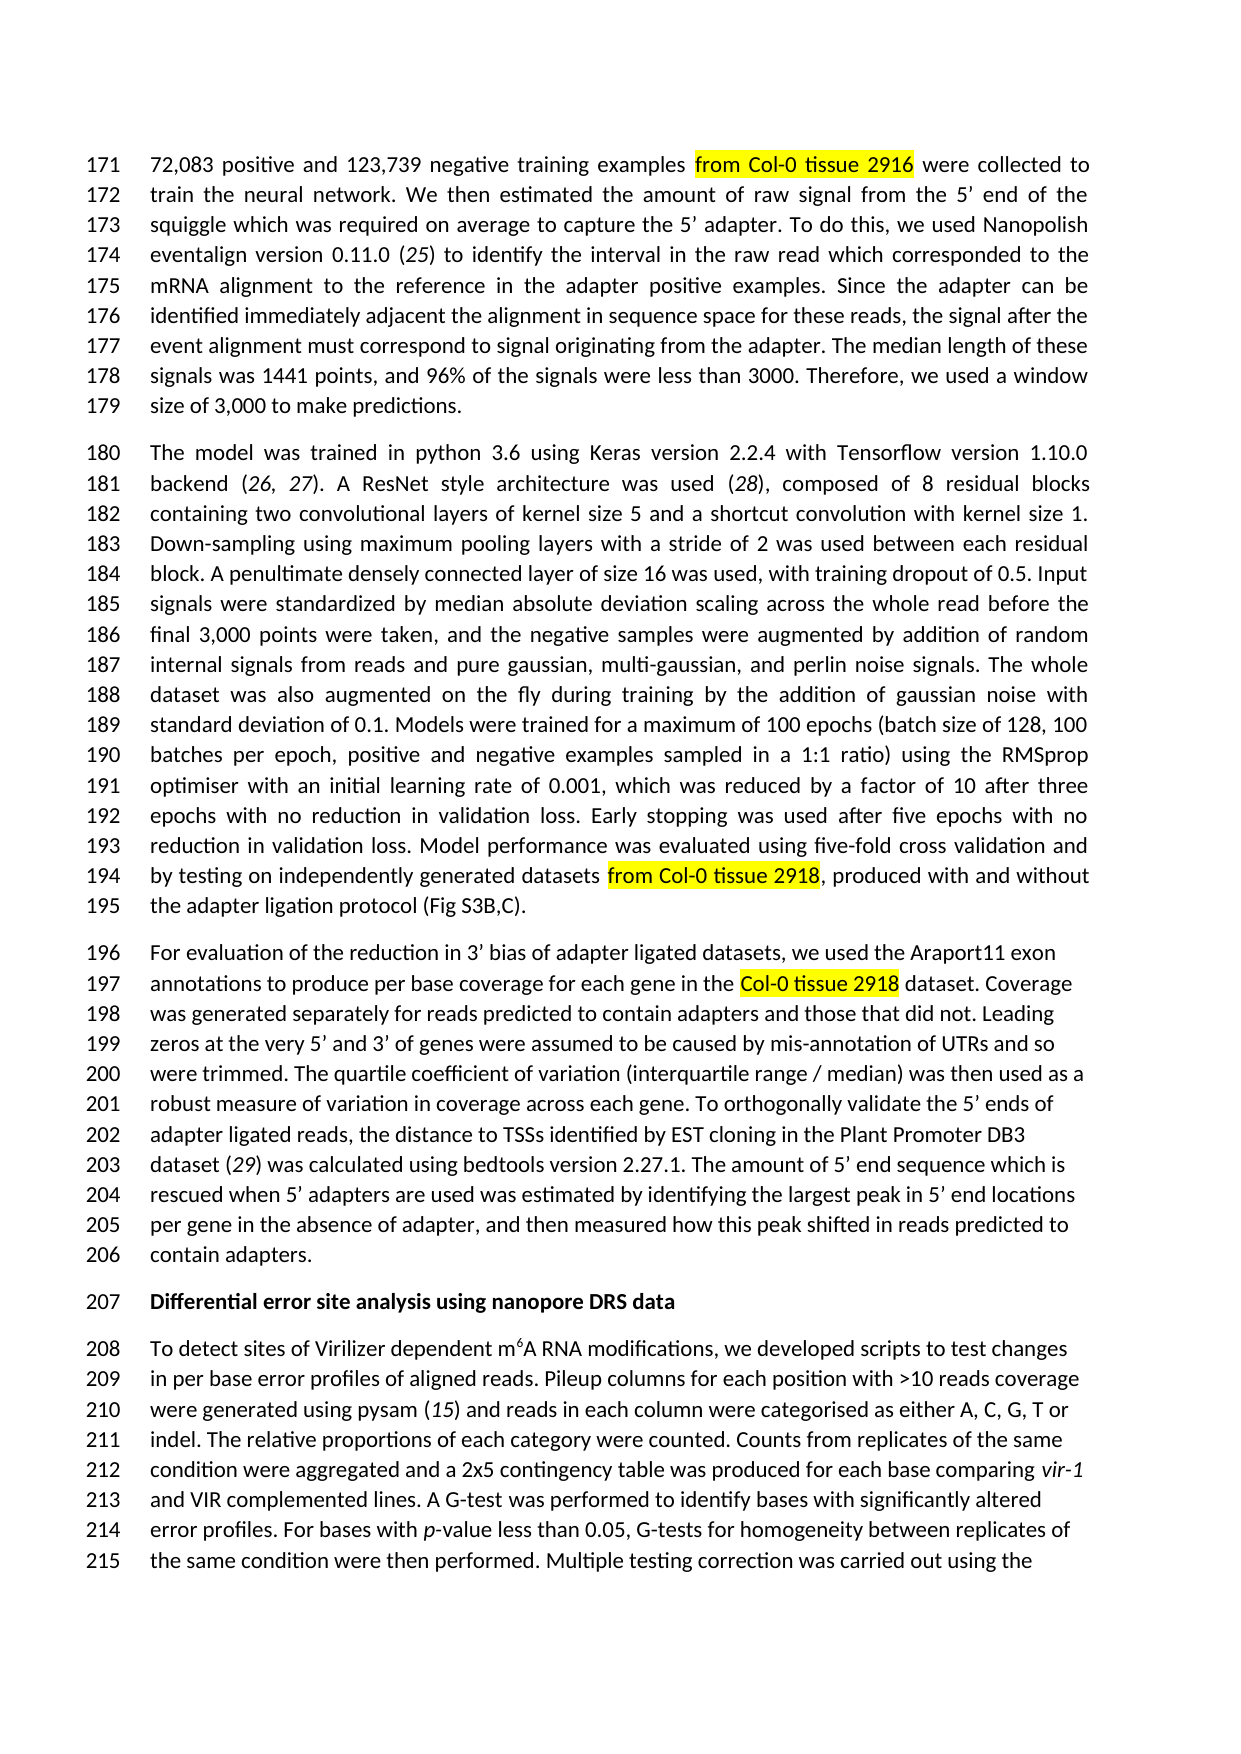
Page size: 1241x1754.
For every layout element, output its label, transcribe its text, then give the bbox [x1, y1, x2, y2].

text The model was trained in python 3.6 using Keras version 2.2.4 with Tensorflow version 1.10.0 backend (26, 27). A ResNet style architecture was used (28), composed of 8 residual blocks containing two convolutional layers of kernel size 5 and a shortcut convolution with kernel size 1. Down-sampling using maximum pooling layers with a stride of 2 was used between each residual block. A penultimate densely connected layer of size 16 was used, with training dropout of 0.5. Input signals were standardized by median absolute deviation scaling across the whole read before the final 3,000 points were taken, and the negative samples were augmented by addition of random internal signals from reads and pure gaussian, multi-gaussian, and perlin noise signals. The whole dataset was also augmented on the fly during training by the addition of gaussian noise with standard deviation of 0.1. Models were trained for a maximum of 100 epochs (batch size of 128, 100 batches per epoch, positive and negative examples sampled in a 1:1 ratio) using the RMSprop optimiser with an initial learning rate of 0.001, which was reduced by a factor of 10 after three epochs with no reduction in validation loss. Early stopping was used after five epochs with no reduction in validation loss. Model performance was evaluated using five-fold cross validation and by testing on independently generated datasets from Col-0 tissue 2918, produced with and without the adapter ligation protocol (Fig S3B,C). [150, 438, 1090, 920]
text Differential error site analysis using nanopore DRS data [150, 1287, 1090, 1316]
text For evaluation of the reduction in 3’ bias of adapter ligated datasets, we used the Araport11 exon annotations to produce per base coverage for each gene in the Col-0 tissue 2918 dataset. Coverage was generated separately for reads predicted to contain adapters and those that did not. Leading zeros at the very 5’ and 3’ of genes were assumed to be caused by mis-annotation of UTRs and so were trimmed. The quartile coefficient of variation (interquartile range / median) was then used as a robust measure of variation in coverage across each gene. To orthogonally validate the 5’ ends of adapter ligated reads, the distance to TSSs identified by EST cloning in the Plant Promoter DB3 dataset (29) was calculated using bedtools version 2.27.1. The amount of 5’ end sequence which is rescued when 5’ adapters are used was estimated by identifying the largest peak in 5’ end locations per gene in the absence of adapter, and then measured how this peak shifted in reads predicted to contain adapters. [150, 938, 1090, 1269]
text 72,083 positive and 123,739 negative training examples from Col-0 tissue 2916 were collected to train the neural network. We then estimated the amount of raw signal from the 5’ end of the squiggle which was required on average to capture the 5’ adapter. To do this, we used Nanopolish eventalign version 0.11.0 (25) to identify the interval in the raw read which corresponded to the mRNA alignment to the reference in the adapter positive examples. Since the adapter can be identified immediately adjacent the alignment in sequence space for these reads, the signal after the event alignment must correspond to signal originating from the adapter. The median length of these signals was 1441 points, and 96% of the signals were less than 3000. Therefore, we used a window size of 3,000 to make predictions. [150, 150, 1090, 420]
